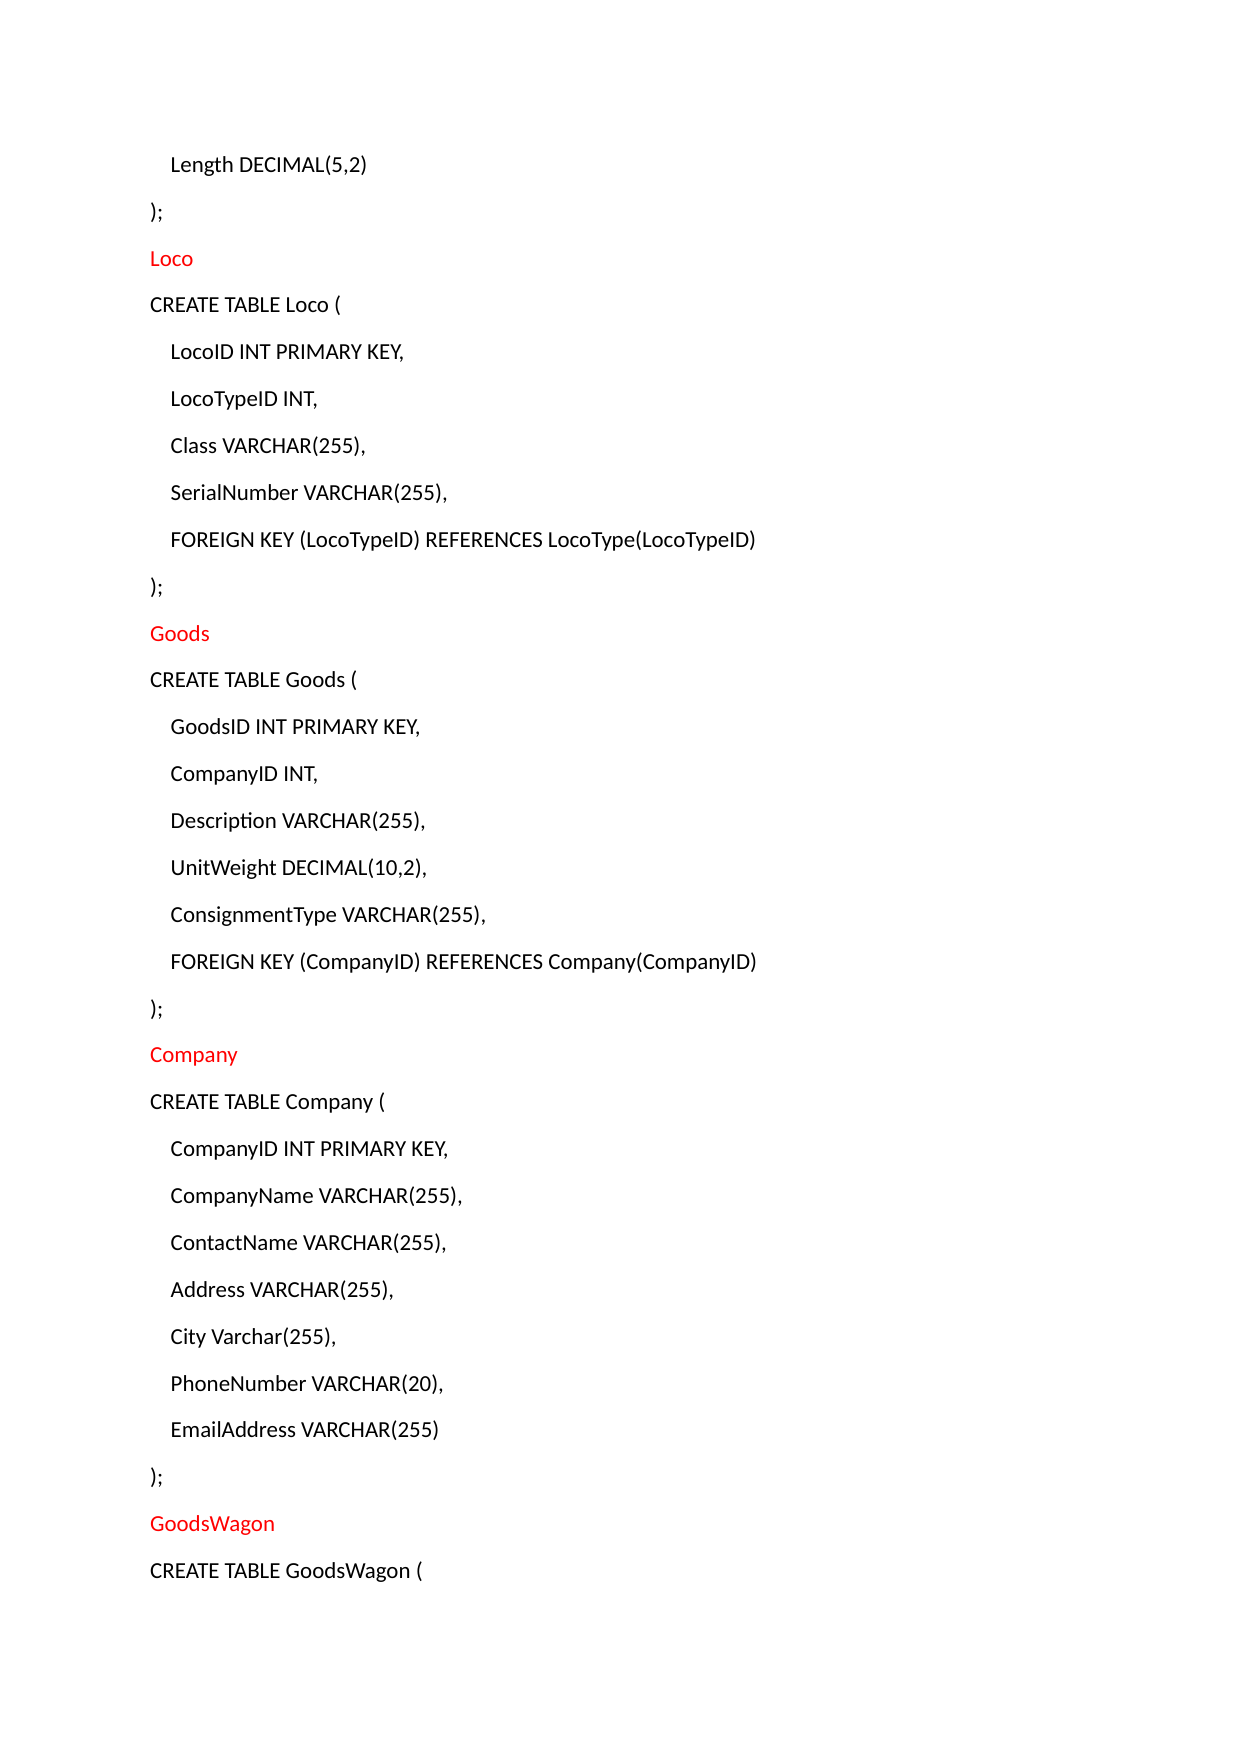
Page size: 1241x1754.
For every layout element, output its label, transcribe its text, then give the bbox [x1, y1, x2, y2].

text ConsignmentType VARCHAR(255), [150, 900, 1090, 928]
text SerialNumber VARCHAR(255), [150, 478, 1090, 506]
text PhoneNumber VARCHAR(20), [150, 1369, 1090, 1397]
text EmailAddress VARCHAR(255) [150, 1416, 1090, 1444]
text CREATE TABLE GoodsWagon ( [150, 1556, 1090, 1584]
text Class VARCHAR(255), [150, 431, 1090, 459]
text Length DECIMAL(5,2) [150, 150, 1090, 178]
text City Varchar(255), [150, 1322, 1090, 1350]
text CREATE TABLE Goods ( [150, 666, 1090, 694]
text CompanyID INT, [150, 759, 1090, 787]
text ); [150, 572, 1090, 600]
text Loco [150, 244, 1090, 272]
text ); [150, 197, 1090, 225]
text FOREIGN KEY (CompanyID) REFERENCES Company(CompanyID) [150, 947, 1090, 975]
text ContactName VARCHAR(255), [150, 1228, 1090, 1256]
text ); [150, 994, 1090, 1022]
text CompanyName VARCHAR(255), [150, 1181, 1090, 1209]
text CREATE TABLE Company ( [150, 1087, 1090, 1116]
text GoodsWagon [150, 1509, 1090, 1537]
text Address VARCHAR(255), [150, 1275, 1090, 1303]
text LocoTypeID INT, [150, 384, 1090, 412]
text UnitWeight DECIMAL(10,2), [150, 853, 1090, 881]
text LocoID INT PRIMARY KEY, [150, 337, 1090, 366]
text FOREIGN KEY (LocoTypeID) REFERENCES LocoType(LocoTypeID) [150, 525, 1090, 553]
text CREATE TABLE Loco ( [150, 291, 1090, 319]
text GoodsID INT PRIMARY KEY, [150, 712, 1090, 741]
text CompanyID INT PRIMARY KEY, [150, 1134, 1090, 1162]
text Goods [150, 619, 1090, 647]
text ); [150, 1462, 1090, 1491]
text Description VARCHAR(255), [150, 806, 1090, 834]
text Company [150, 1041, 1090, 1069]
